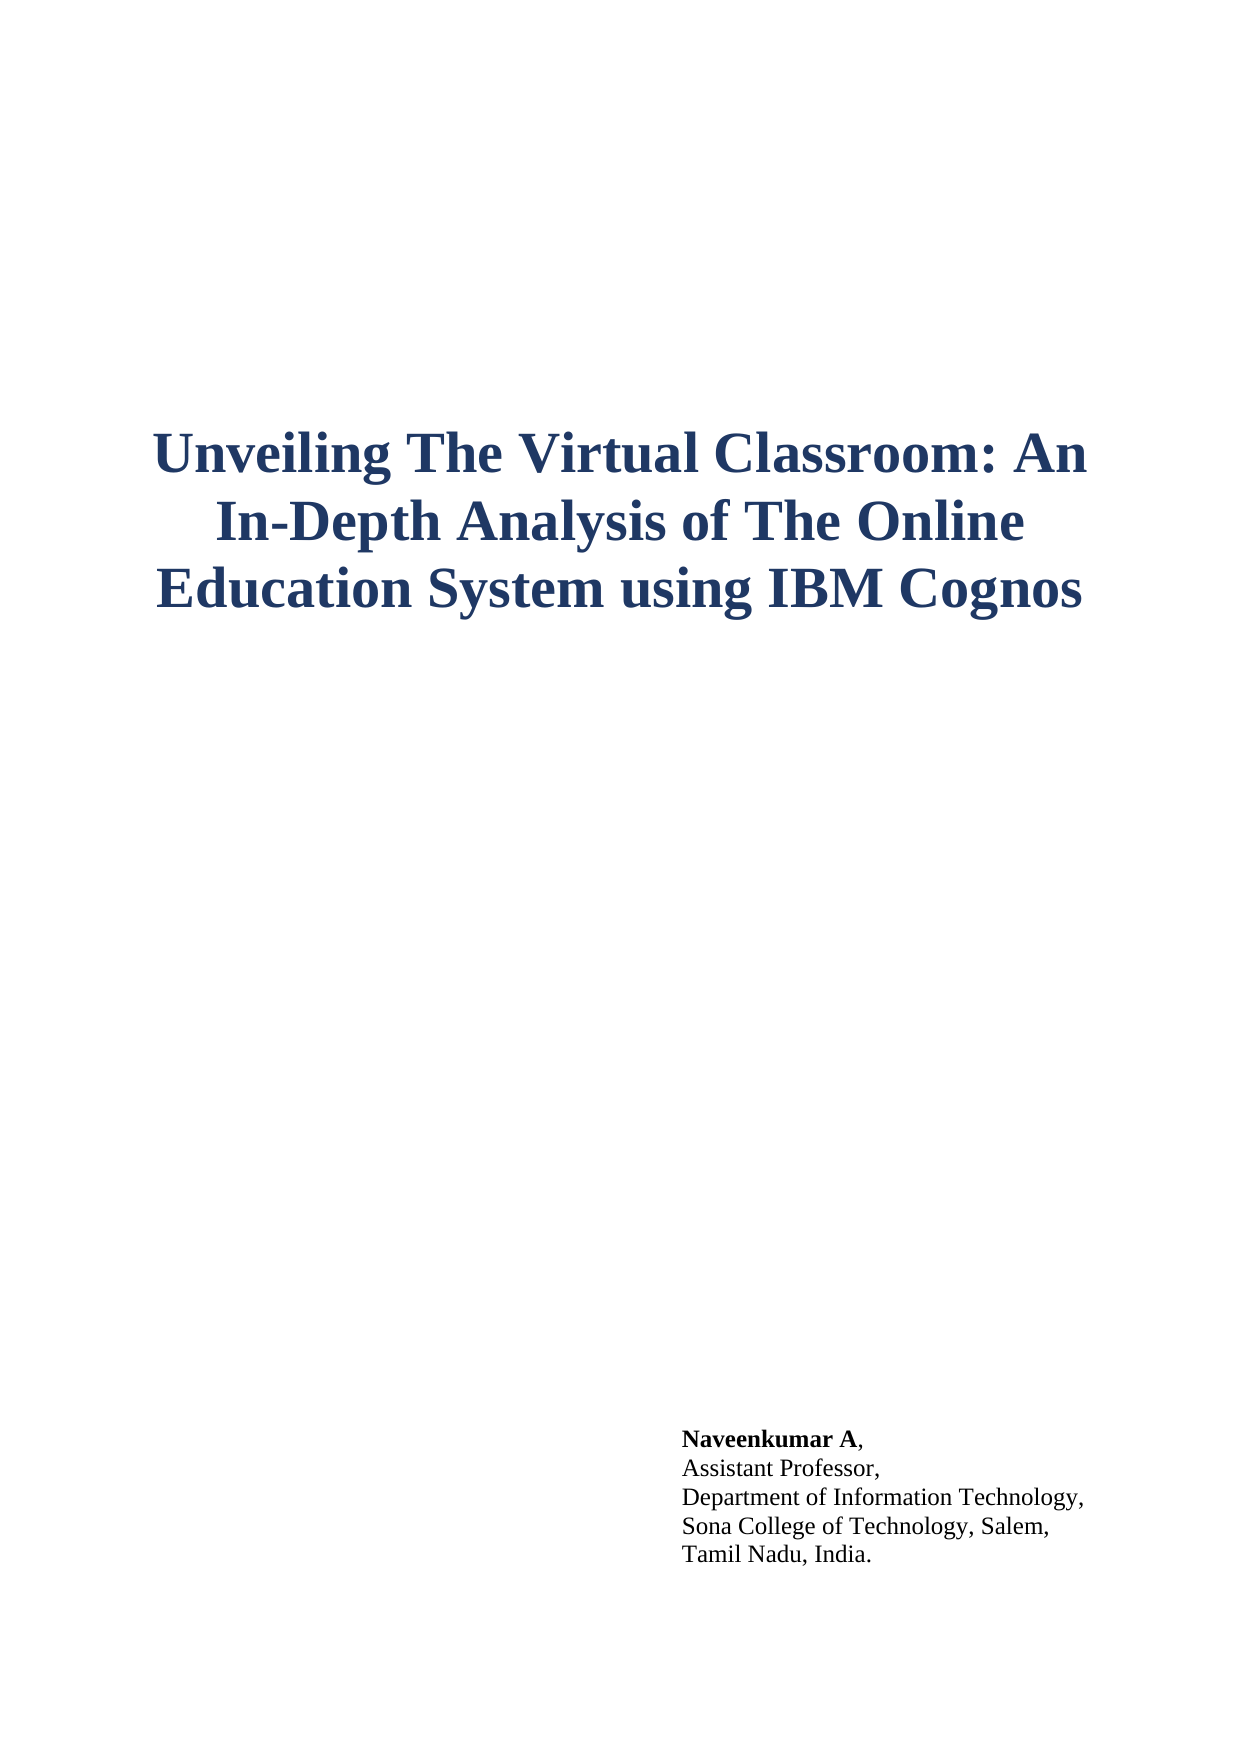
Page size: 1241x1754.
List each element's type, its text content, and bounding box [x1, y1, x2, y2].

text Assistant Professor, [682, 1453, 1090, 1482]
text Unveiling The Virtual Classroom: An In-Depth Analysis of The Online Education System using IBM Cognos [150, 418, 580, 619]
text Naveenkumar A, [682, 1424, 1090, 1453]
text Sona College of Technology, Salem, Tamil Nadu, India. [682, 1511, 1090, 1568]
text Department of Information Technology, [682, 1482, 1090, 1511]
text Unveiling The Virtual Classroom: An In-Depth Analysis of The Online Education System using IBM Cognos [583, 418, 1090, 619]
